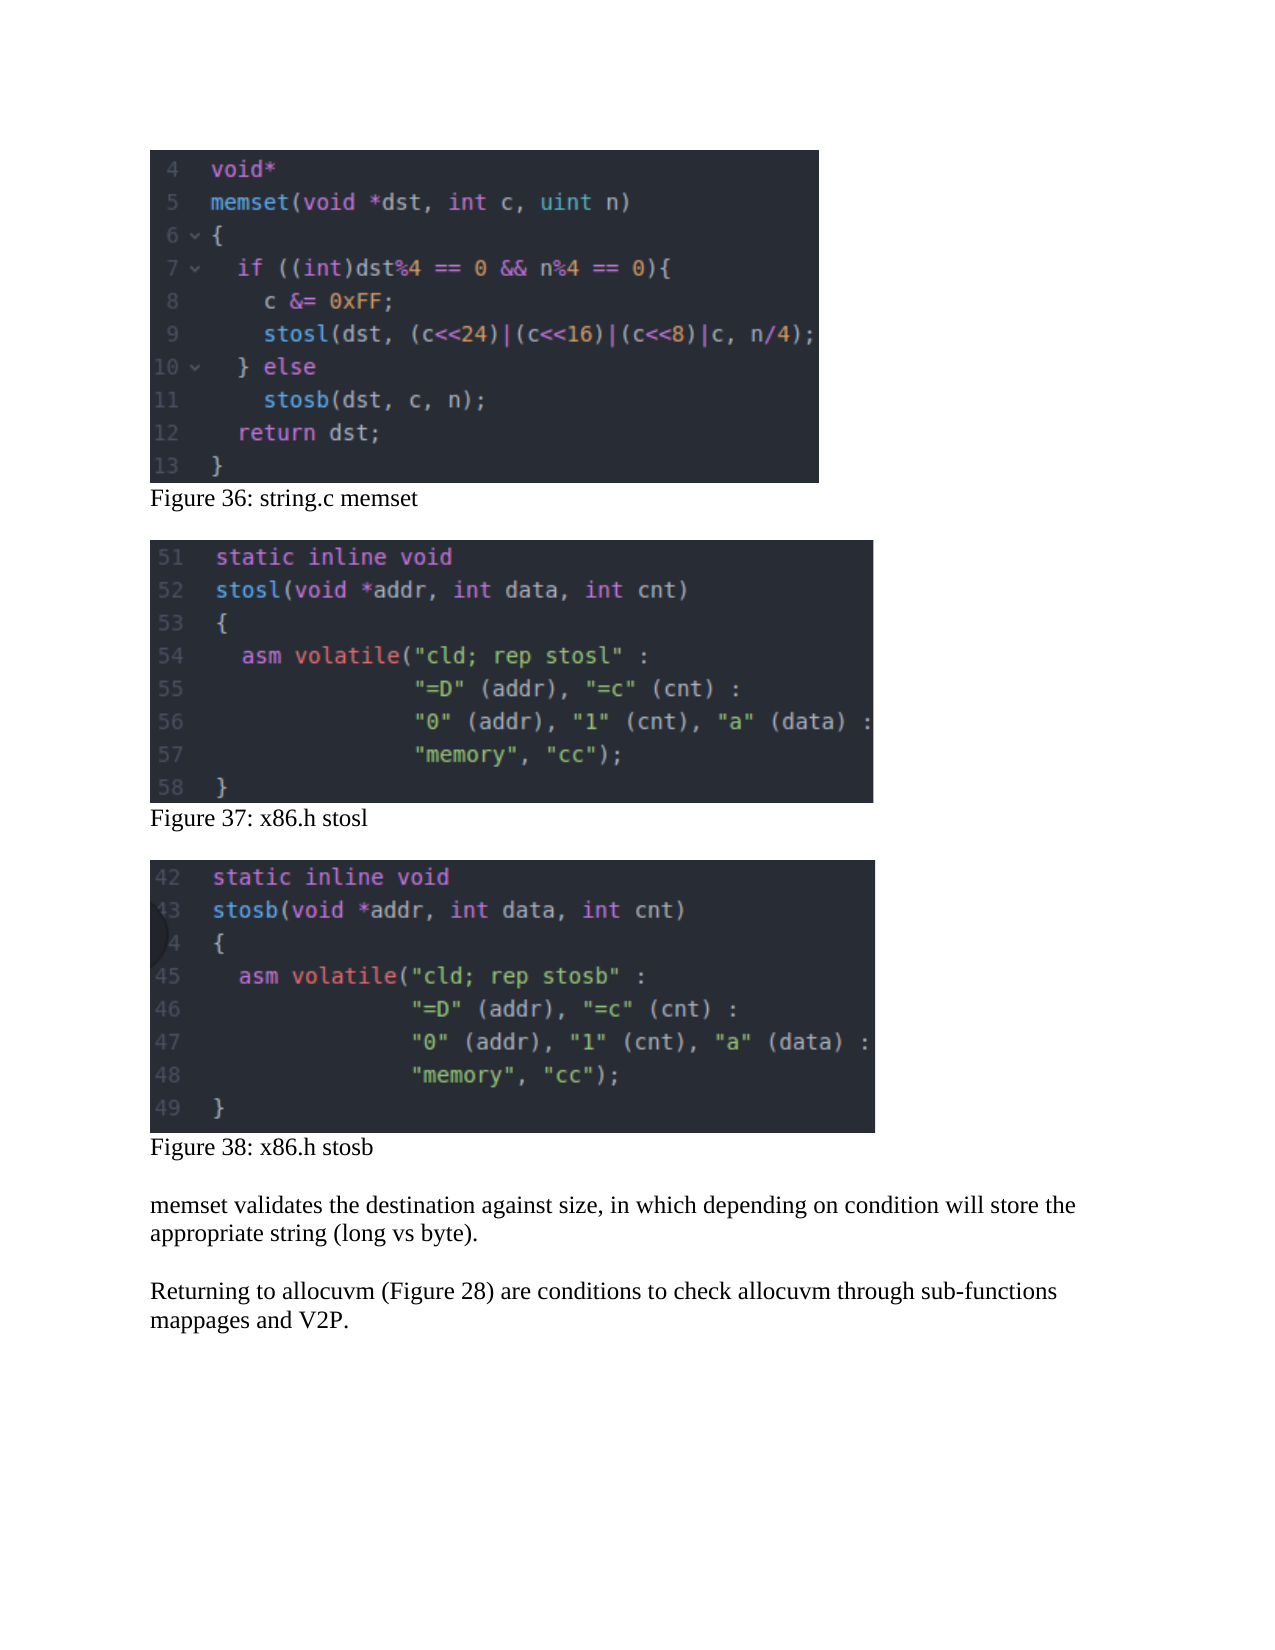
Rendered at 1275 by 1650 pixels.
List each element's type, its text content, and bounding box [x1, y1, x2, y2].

text Figure 38: x86.h stosb [150, 1132, 1125, 1161]
text memset validates the destination against size, in which depending on condition will store the appropriate string (long vs byte). [150, 1190, 1125, 1247]
picture [150, 860, 876, 1133]
picture [150, 150, 819, 483]
text Figure 37: x86.h stosl [150, 803, 1125, 832]
text Returning to allocuvm (Figure 28) are conditions to check allocuvm through sub-functions mappages and V2P. [150, 1276, 1125, 1333]
text Figure 36: string.c memset [150, 483, 1125, 512]
picture [150, 540, 874, 803]
